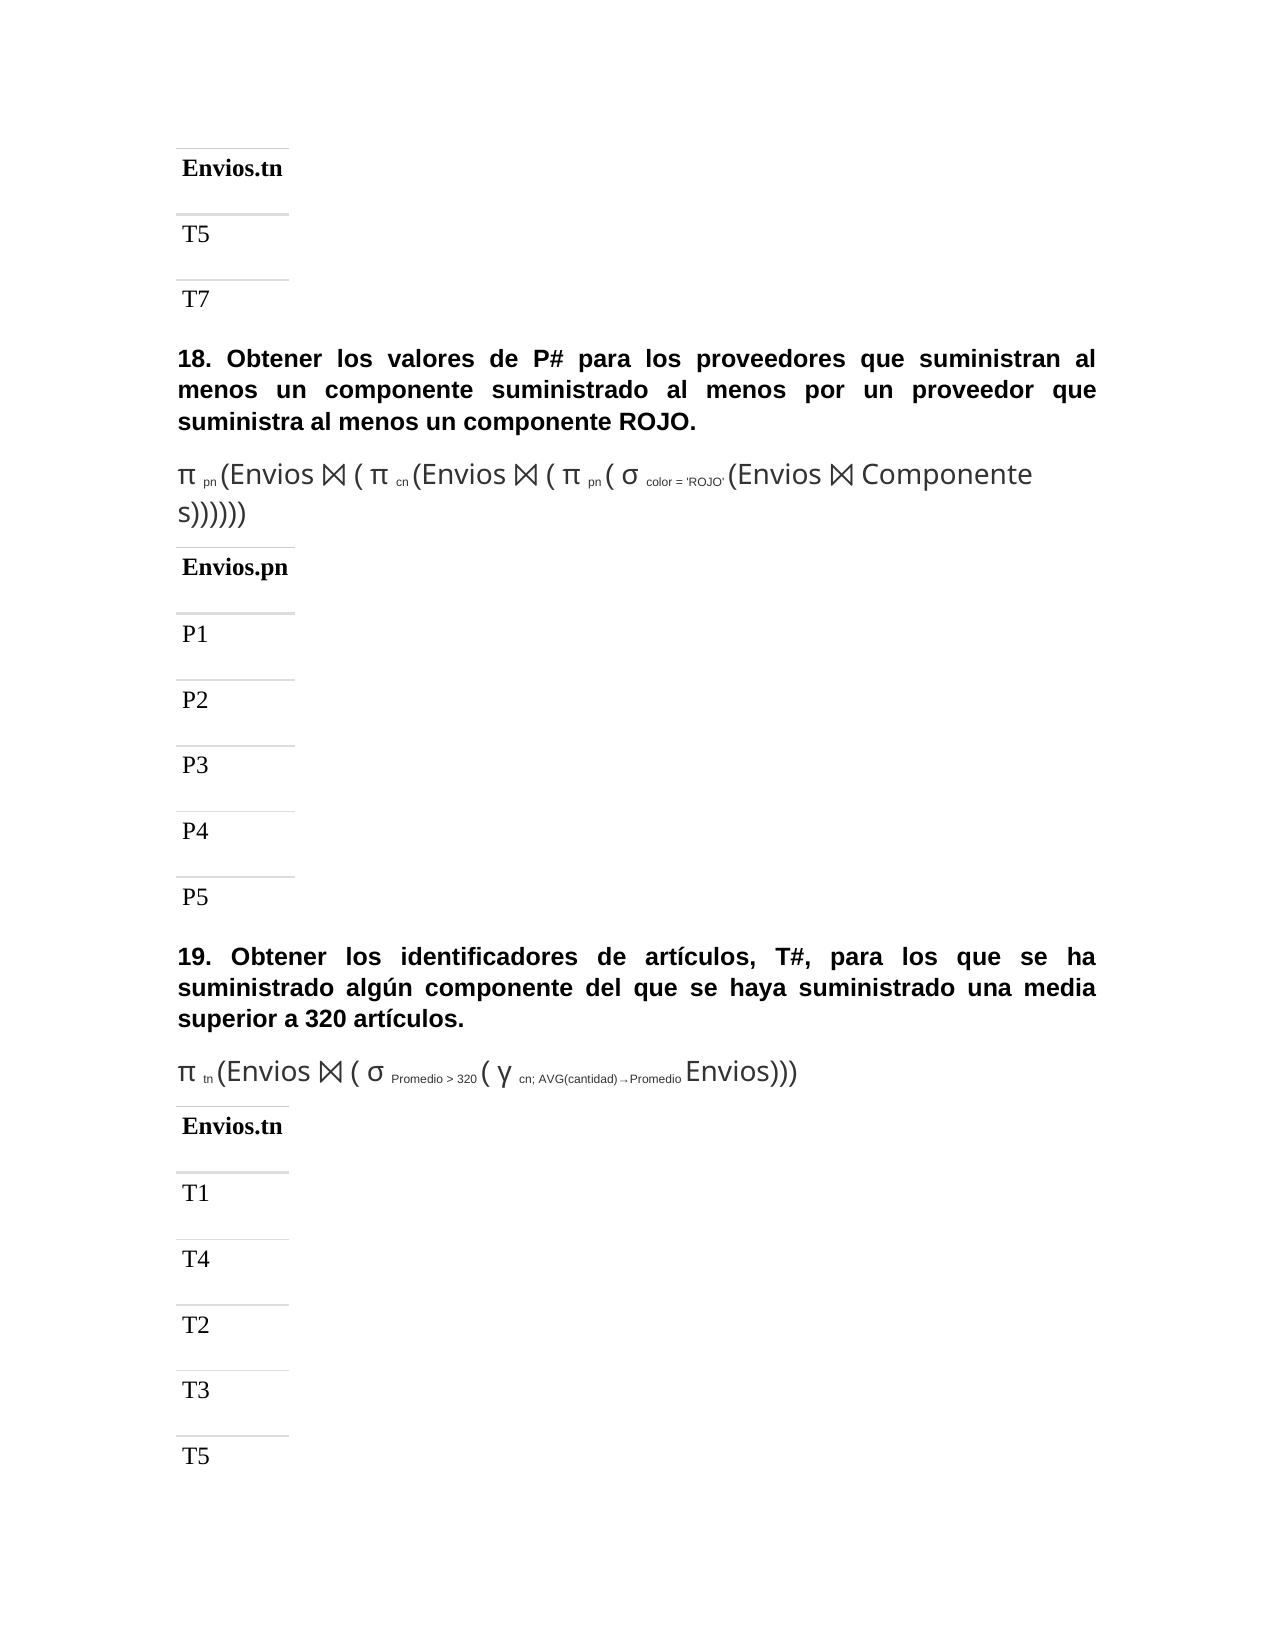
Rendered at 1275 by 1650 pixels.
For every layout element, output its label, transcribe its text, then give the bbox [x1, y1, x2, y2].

table_cell P2 [176, 681, 294, 745]
table_cell P5 [176, 878, 294, 942]
table_cell P1 [176, 615, 294, 679]
table_header Envios.pn [176, 548, 294, 612]
table_cell T3 [176, 1371, 289, 1435]
text π pn (Envios ⨝ ( π cn (Envios ⨝ ( π pn ( σ color = 'ROJO' (Envios ⨝ Componentes)))))) [177, 454, 1098, 531]
text 19. Obtener los identificadores de artículos, T#, para los que se ha suministrado algún componente del que se haya suministrado una media superior a 320 artículos. [177, 942, 1098, 1033]
table_header Envios.tn [176, 1107, 289, 1171]
text π tn (Envios ⨝ ( σ Promedio > 320 ( γ cn; AVG(cantidad)→Promedio Envios))) [177, 1052, 1098, 1090]
table_cell P3 [176, 747, 294, 811]
text 18. Obtener los valores de P# para los proveedores que suministran al menos un componente suministrado al menos por un proveedor que suministra al menos un componente ROJO. [177, 344, 1098, 435]
table_cell T7 [176, 281, 289, 344]
table_header Envios.tn [176, 149, 289, 213]
table_cell T5 [176, 216, 289, 279]
table_cell T4 [176, 1240, 289, 1304]
table_cell P4 [176, 812, 294, 876]
table_cell T5 [176, 1437, 289, 1501]
table_cell T2 [176, 1306, 289, 1370]
table_cell T1 [176, 1174, 289, 1238]
